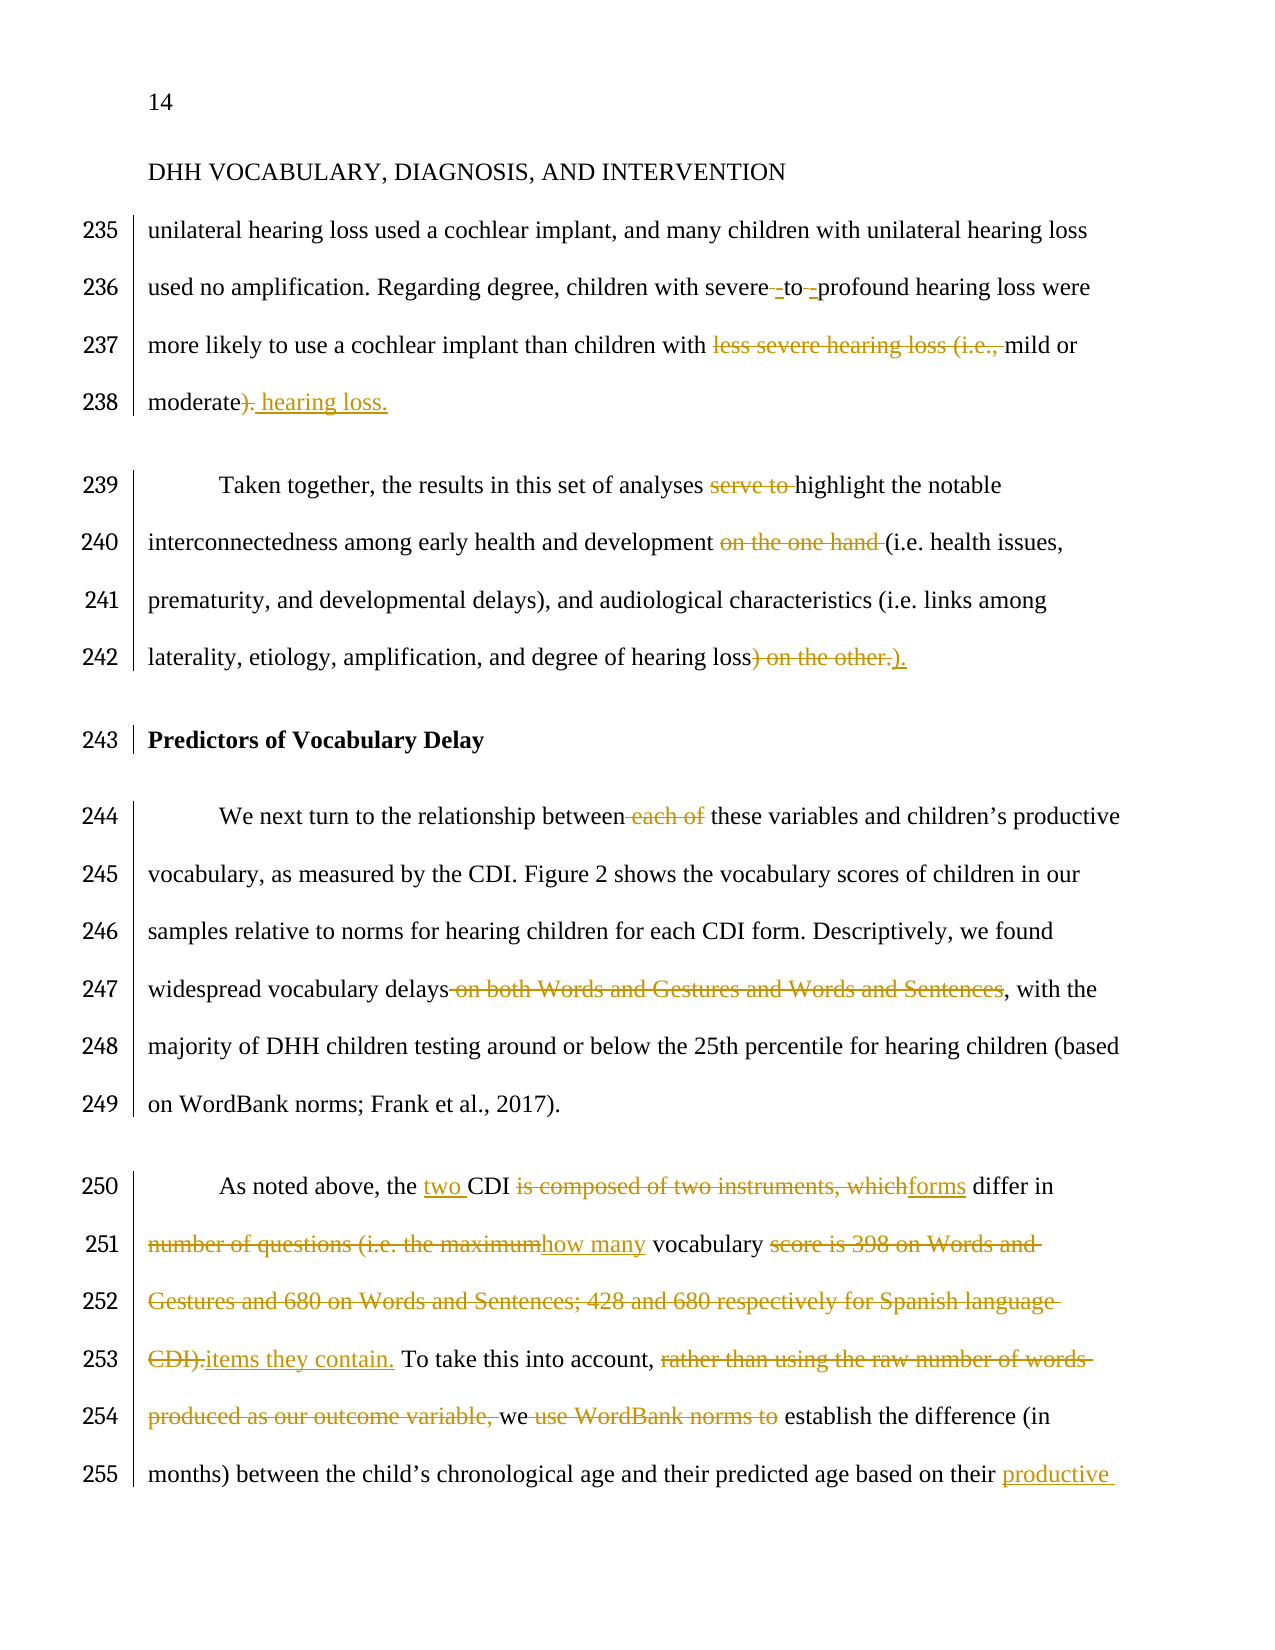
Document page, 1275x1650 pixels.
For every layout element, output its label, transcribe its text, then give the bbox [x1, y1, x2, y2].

subtitle Predictors of Vocabulary Delay [148, 725, 1127, 754]
text Taken together, the results in this set of analyses highlight the notable interconnectedness among early health and development (i.e. health issues, prematurity, and developmental delays), and audiological characteristics (i.e. links among laterality, etiology, amplification, and degree of hearing loss [148, 470, 1127, 671]
text We next turn to the relationship between these variables and children’s productive vocabulary, as measured by the CDI. Figure 2 shows the vocabulary scores of children in our samples relative to norms for hearing children for each CDI form. Descriptively, we found widespread vocabulary delays, with the majority of DHH children testing around or below the 25th percentile for hearing children (based on WordBank norms; Frank et al., 2017). [148, 801, 1127, 1117]
